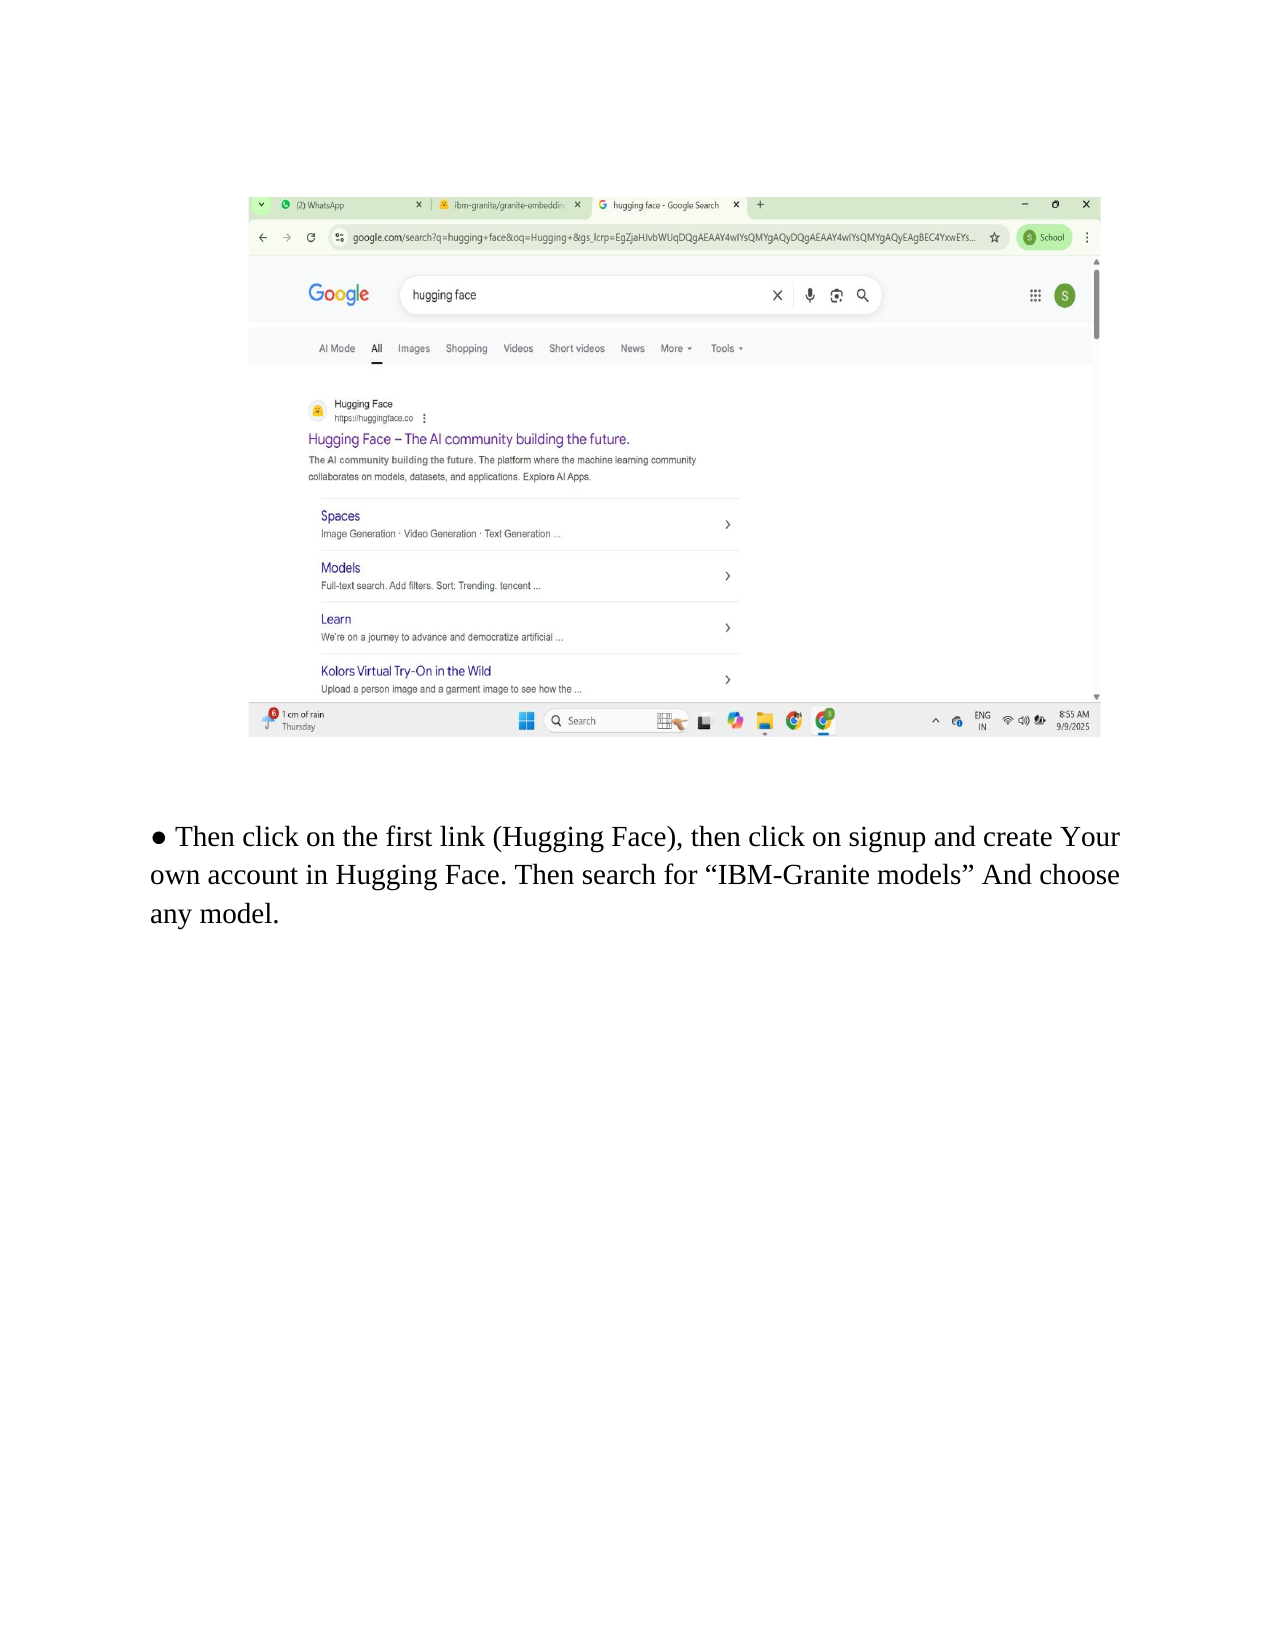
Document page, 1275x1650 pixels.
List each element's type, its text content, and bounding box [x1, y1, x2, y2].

picture [248, 197, 1101, 737]
text ● Then click on the first link (Hugging Face), then click on signup and create Your own account in Hugging Face. Then search for “IBM-Granite models” And choose any model. [150, 819, 1125, 929]
